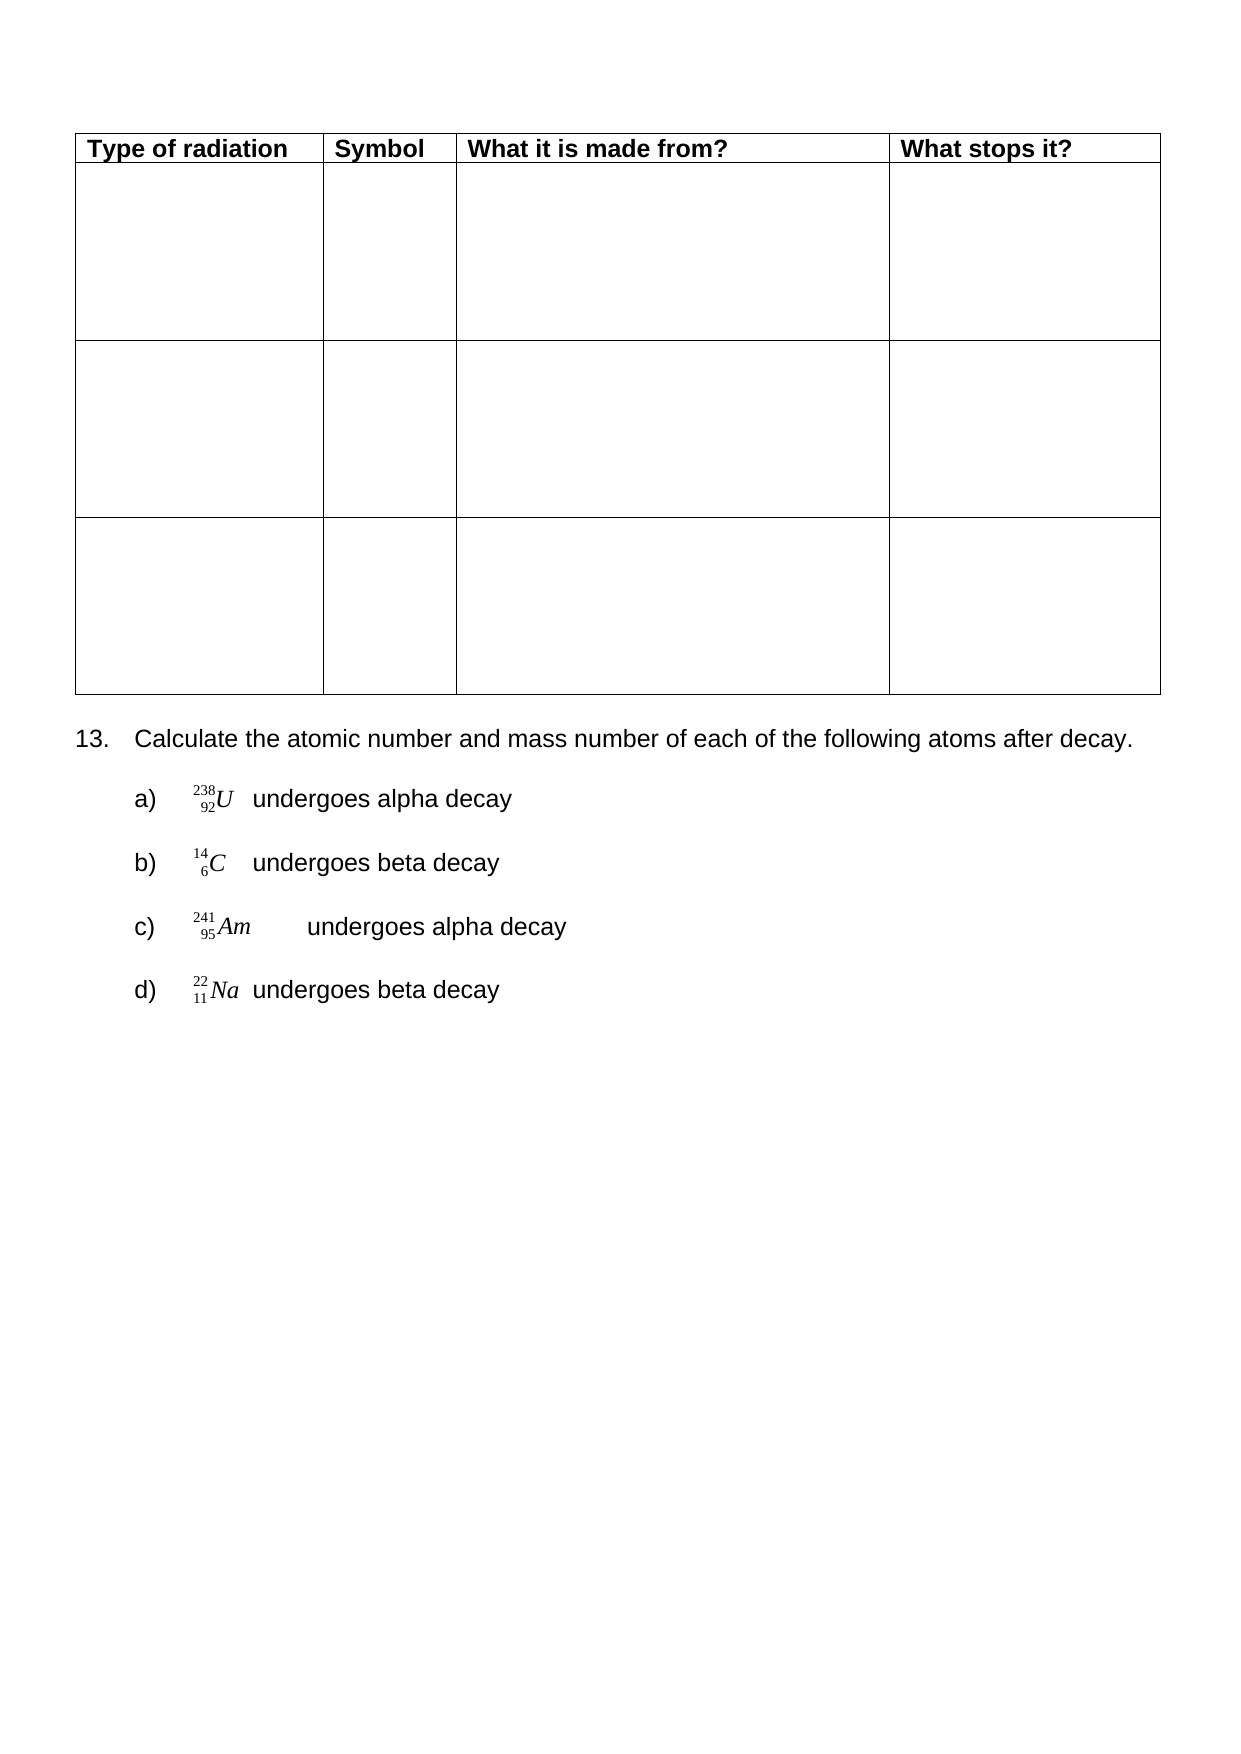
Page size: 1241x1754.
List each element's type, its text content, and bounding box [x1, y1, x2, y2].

table_cell [324, 518, 456, 694]
table_cell [457, 163, 889, 339]
table_header What stops it? [890, 134, 1160, 162]
table_header Type of radiation [76, 134, 323, 162]
text a) undergoes alpha decay [134, 781, 1165, 816]
table_cell [457, 518, 889, 694]
table_header What it is made from? [457, 134, 889, 162]
table_cell [76, 518, 323, 694]
table_cell [324, 341, 456, 517]
table_cell [890, 163, 1160, 339]
table_cell [890, 341, 1160, 517]
text d) undergoes beta decay [134, 972, 1165, 1007]
table_header Symbol [324, 134, 456, 162]
text c) undergoes alpha decay [134, 908, 1165, 943]
table_cell [457, 341, 889, 517]
table_cell [76, 163, 323, 339]
text 13. Calculate the atomic number and mass number of each of the following atoms after decay. [75, 724, 1165, 752]
text b) undergoes beta decay [134, 845, 1165, 880]
table_cell [76, 341, 323, 517]
table_cell [890, 518, 1160, 694]
table_cell [324, 163, 456, 339]
